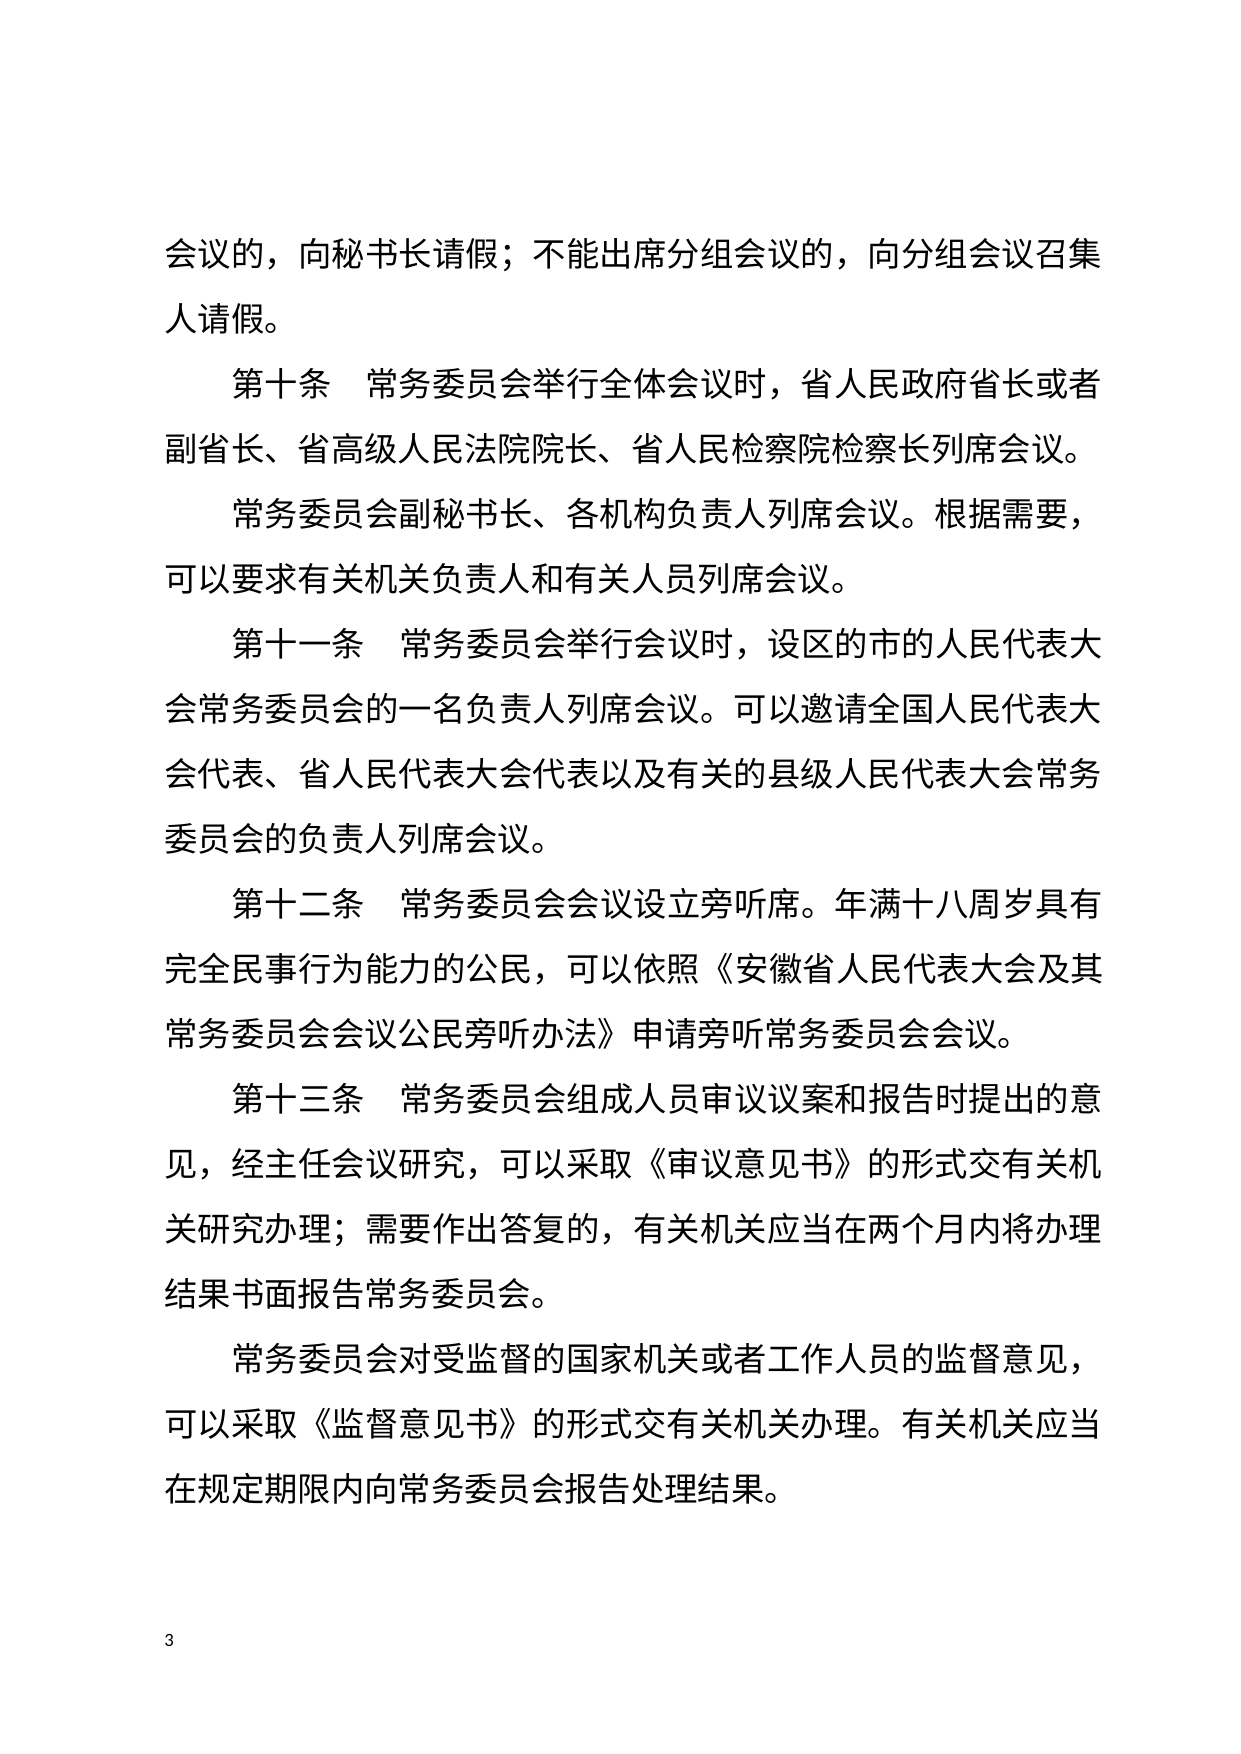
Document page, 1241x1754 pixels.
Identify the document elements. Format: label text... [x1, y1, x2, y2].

text 第十一条 常务委员会举行会议时，设区的市的人民代表大会常务委员会的一名负责人列席会议。可以邀请全国人民代表大会代表、省人民代表大会代表以及有关的县级人民代表大会常务委员会的负责人列席会议。 [164, 609, 1105, 869]
text 常务委员会副秘书长、各机构负责人列席会议。根据需要，可以要求有关机关负责人和有关人员列席会议。 [164, 479, 1105, 609]
text 第十条 常务委员会举行全体会议时，省人民政府省长或者副省长、省高级人民法院院长、省人民检察院检察长列席会议。 [164, 349, 1105, 479]
text 第十三条 常务委员会组成人员审议议案和报告时提出的意见，经主任会议研究，可以采取《审议意见书》的形式交有关机关研究办理；需要作出答复的，有关机关应当在两个月内将办理结果书面报告常务委员会。 [164, 1064, 1105, 1324]
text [164, 219, 1105, 349]
text 常务委员会对受监督的国家机关或者工作人员的监督意见，可以采取《监督意见书》的形式交有关机关办理。有关机关应当在规定期限内向常务委员会报告处理结果。 [164, 1324, 1105, 1519]
text 第十二条 常务委员会会议设立旁听席。年满十八周岁具有完全民事行为能力的公民，可以依照《安徽省人民代表大会及其常务委员会会议公民旁听办法》申请旁听常务委员会会议。 [164, 869, 1105, 1064]
